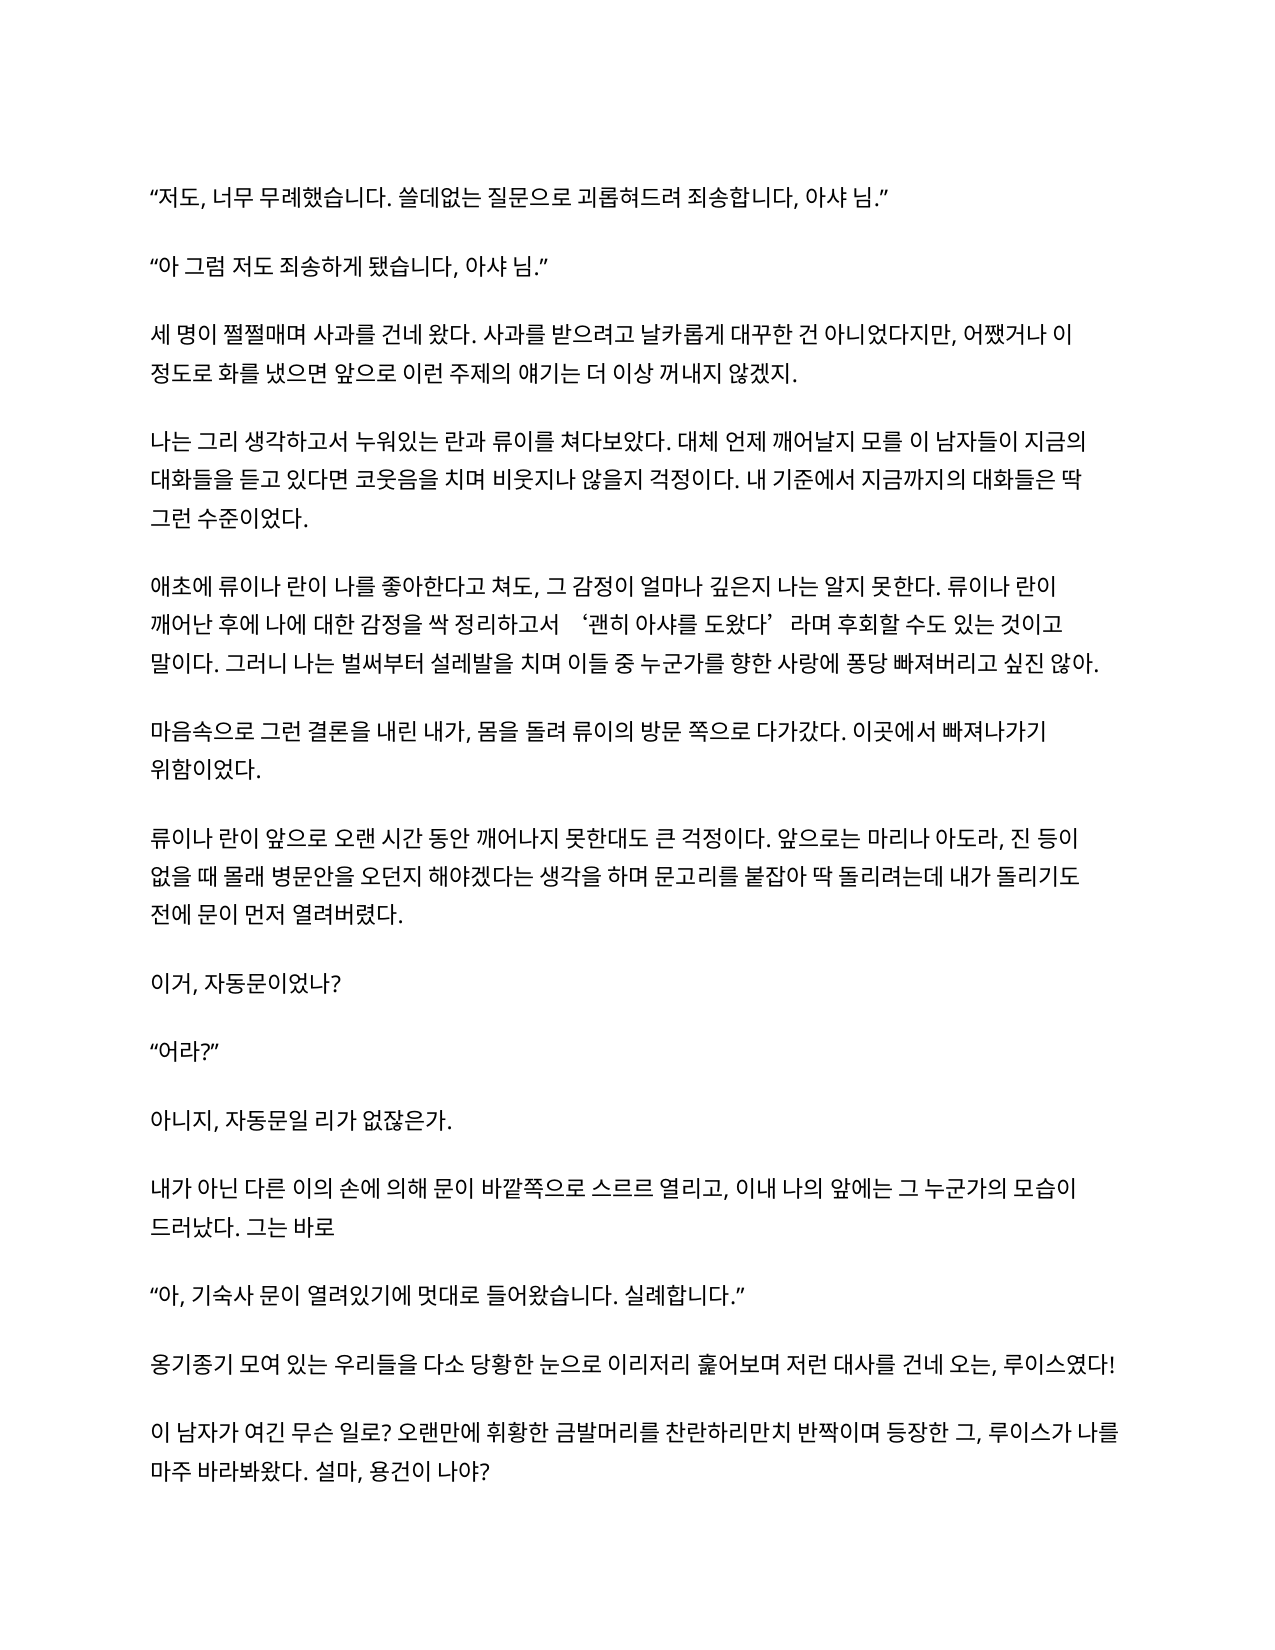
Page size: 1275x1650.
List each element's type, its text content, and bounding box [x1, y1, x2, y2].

text 이거, 자동문이었나? [150, 966, 1125, 999]
text 세 명이 쩔쩔매며 사과를 건네 왔다. 사과를 받으려고 날카롭게 대꾸한 건 아니었다지만, 어쨌거나 이 정도로 화를 냈으면 앞으로 이런 주제의 얘기는 더 이상 꺼내지 않겠지. [150, 317, 1125, 389]
text 애초에 류이나 란이 나를 좋아한다고 쳐도, 그 감정이 얼마나 깊은지 나는 알지 못한다. 류이나 란이 깨어난 후에 나에 대한 감정을 싹 정리하고서 ‘괜히 아샤를 도왔다’라며 후회할 수도 있는 것이고 말이다. 그러니 나는 벌써부터 설레발을 치며 이들 중 누군가를 향한 사랑에 퐁당 빠져버리고 싶진 않아. [150, 569, 1125, 679]
text “아 그럼 저도 죄송하게 됐습니다, 아샤 님.” [150, 249, 1125, 282]
text 아니지, 자동문일 리가 없잖은가. [150, 1103, 1125, 1136]
text “어라?” [150, 1034, 1125, 1067]
text 류이나 란이 앞으로 오랜 시간 동안 깨어나지 못한대도 큰 걱정이다. 앞으로는 마리나 아도라, 진 등이 없을 때 몰래 병문안을 오던지 해야겠다는 생각을 하며 문고리를 붙잡아 딱 돌리려는데 내가 돌리기도 전에 문이 먼저 열려버렸다. [150, 821, 1125, 930]
text 옹기종기 모여 있는 우리들을 다소 당황한 눈으로 이리저리 훑어보며 저런 대사를 건네 오는, 루이스였다! [150, 1347, 1125, 1380]
text “아, 기숙사 문이 열려있기에 멋대로 들어왔습니다. 실례합니다.” [150, 1278, 1125, 1311]
text 마음속으로 그런 결론을 내린 내가, 몸을 돌려 류이의 방문 쪽으로 다가갔다. 이곳에서 빠져나가기 위함이었다. [150, 714, 1125, 786]
text 이 남자가 여긴 무슨 일로? 오랜만에 휘황한 금발머리를 찬란하리만치 반짝이며 등장한 그, 루이스가 나를 마주 바라봐왔다. 설마, 용건이 나야? [150, 1415, 1125, 1487]
text “저도, 너무 무례했습니다. 쓸데없는 질문으로 괴롭혀드려 죄송합니다, 아샤 님.” [150, 180, 1125, 213]
text 내가 아닌 다른 이의 손에 의해 문이 바깥쪽으로 스르르 열리고, 이내 나의 앞에는 그 누군가의 모습이 드러났다. 그는 바로 [150, 1171, 1125, 1243]
text 나는 그리 생각하고서 누워있는 란과 류이를 쳐다보았다. 대체 언제 깨어날지 모를 이 남자들이 지금의 대화들을 듣고 있다면 코웃음을 치며 비웃지나 않을지 걱정이다. 내 기준에서 지금까지의 대화들은 딱 그런 수준이었다. [150, 424, 1125, 534]
